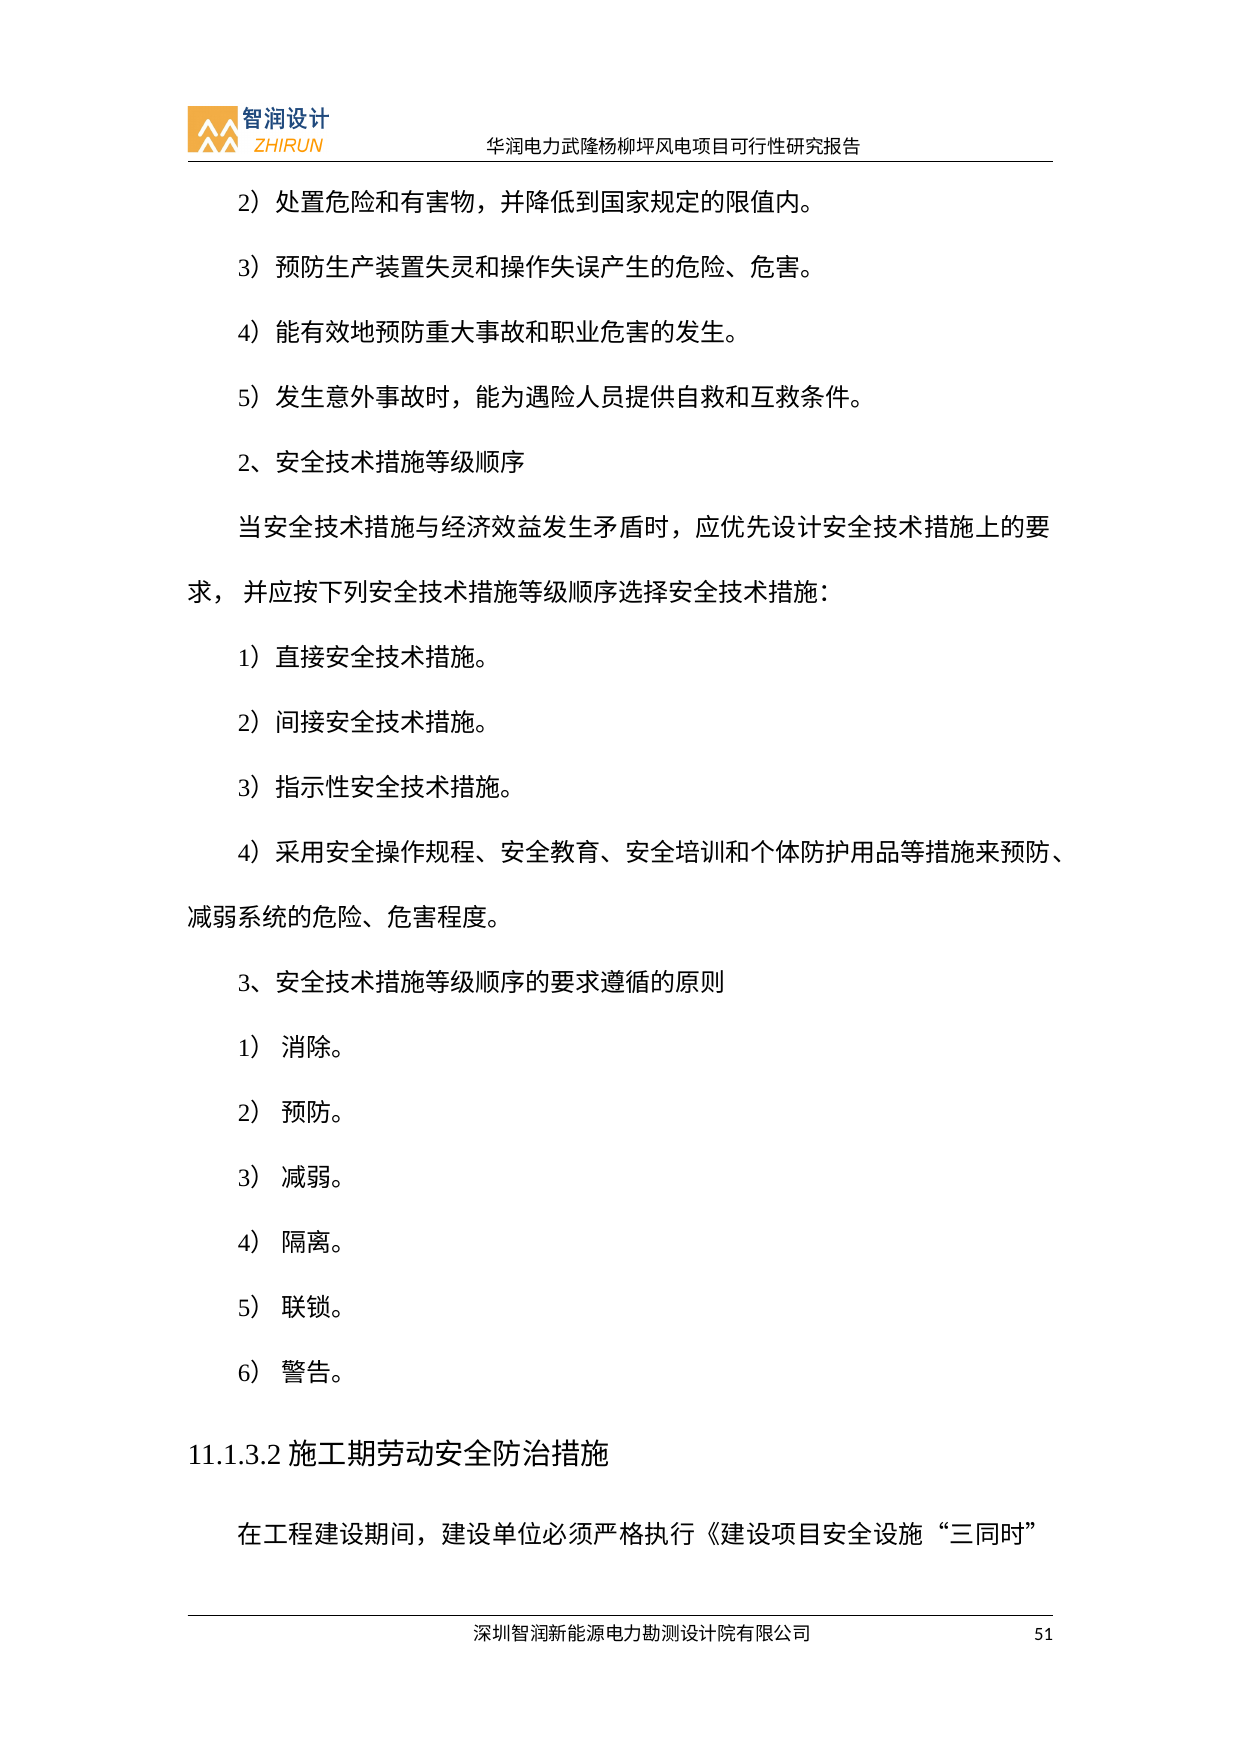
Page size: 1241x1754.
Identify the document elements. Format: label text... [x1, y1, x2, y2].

text 3）指示性安全技术措施。 [187, 753, 1053, 818]
text 5） 联锁。 [187, 1273, 1053, 1338]
text 3） 减弱。 [187, 1143, 1053, 1208]
text 2）处置危险和有害物，并降低到国家规定的限值内。 [187, 168, 1053, 233]
text 4） 隔离。 [187, 1208, 1053, 1273]
picture [187, 103, 330, 154]
text 4）能有效地预防重大事故和职业危害的发生。 [187, 298, 1053, 363]
text 4）采用安全操作规程、安全教育、安全培训和个体防护用品等措施来预防、减弱系统的危险、危害程度。 [187, 818, 1053, 948]
text 1）直接安全技术措施。 [187, 623, 1053, 688]
text 3）预防生产装置失灵和操作失误产生的危险、危害。 [187, 233, 1053, 298]
text 6） 警告。 [187, 1338, 1053, 1403]
text 2） 预防。 [187, 1078, 1053, 1143]
text 2、安全技术措施等级顺序 [187, 428, 1053, 493]
text 1） 消除。 [187, 1013, 1053, 1078]
text 2）间接安全技术措施。 [187, 688, 1053, 753]
text 当安全技术措施与经济效益发生矛盾时，应优先设计安全技术措施上的要求， 并应按下列安全技术措施等级顺序选择安全技术措施： [187, 493, 1053, 623]
text 5）发生意外事故时，能为遇险人员提供自救和互救条件。 [187, 363, 1053, 428]
text 3、安全技术措施等级顺序的要求遵循的原则 [187, 948, 1053, 1013]
subtitle 11.1.3.2 施工期劳动安全防治措施 [187, 1419, 1053, 1484]
